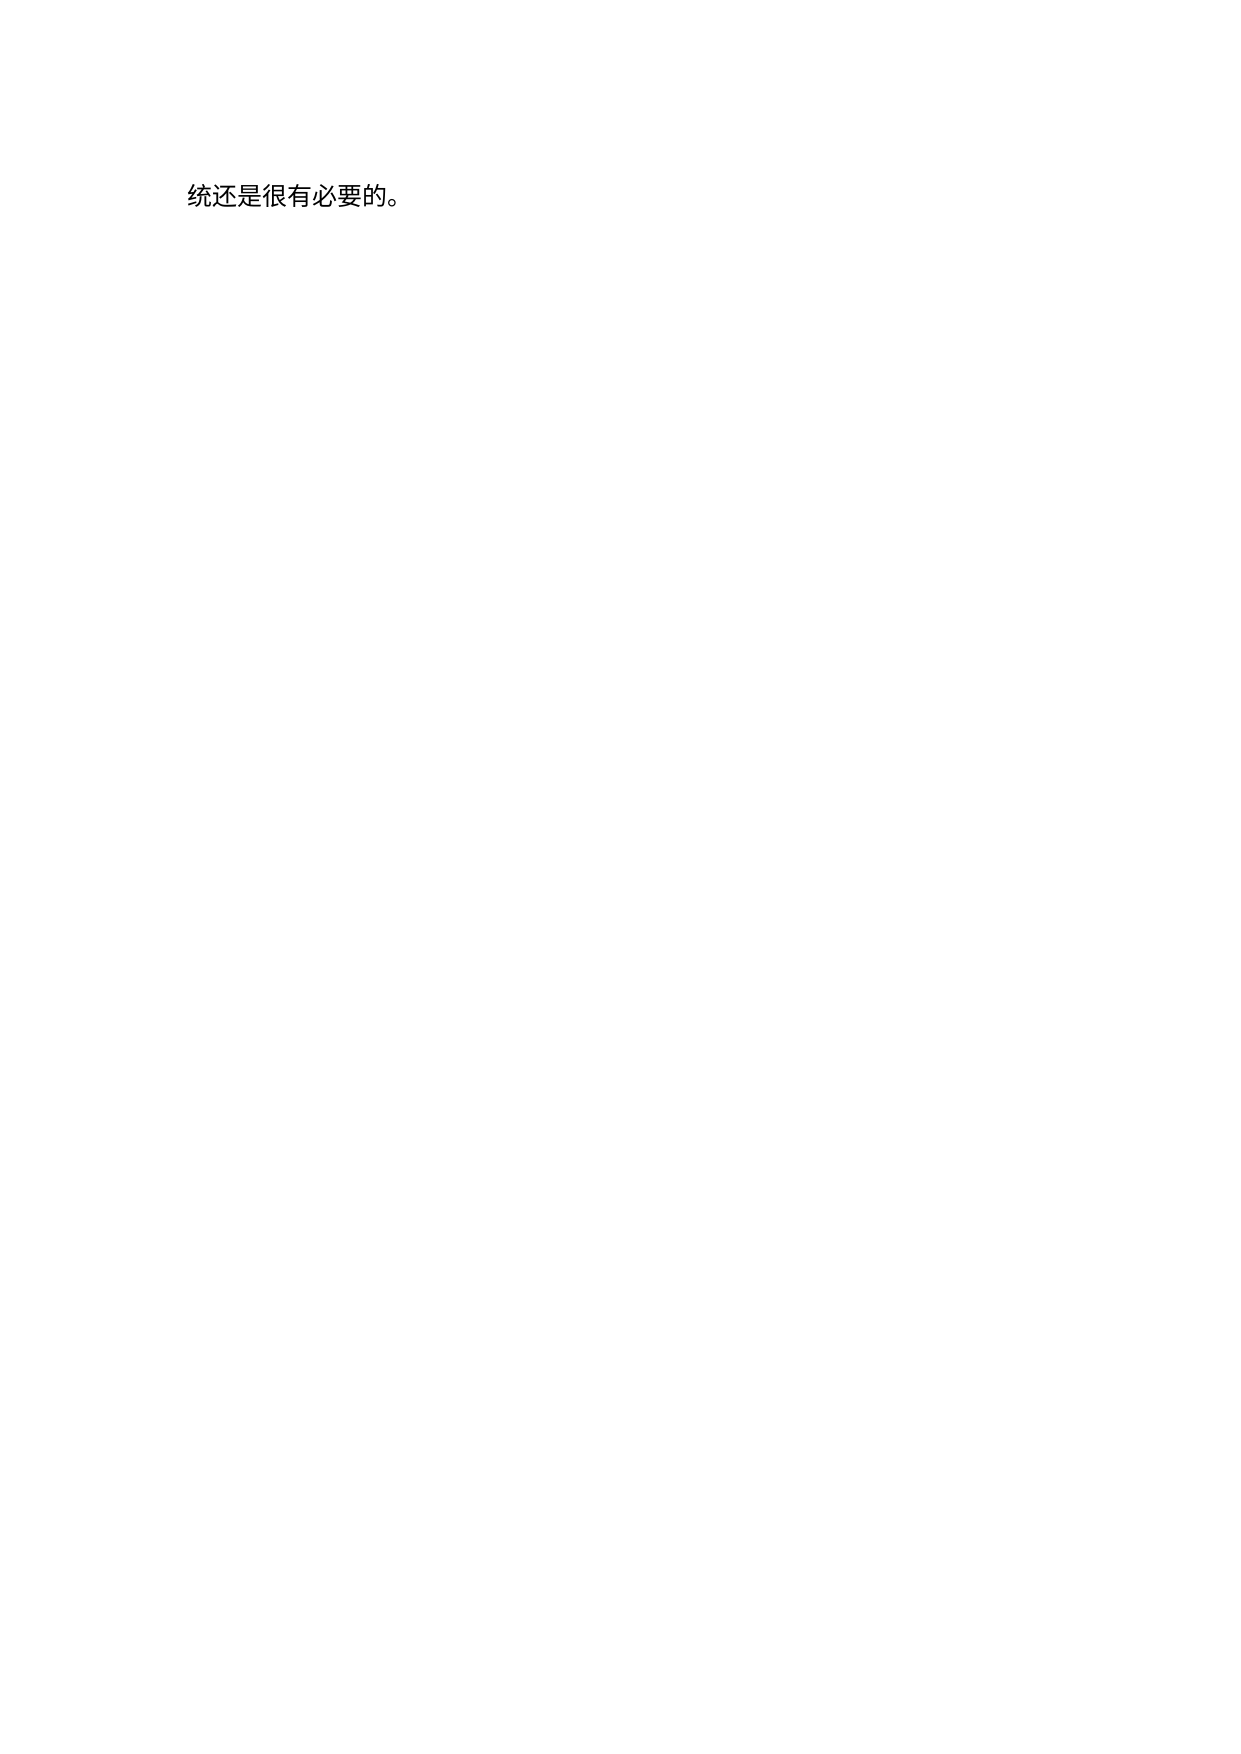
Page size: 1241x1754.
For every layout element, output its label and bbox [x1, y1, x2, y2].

text [187, 162, 1053, 227]
